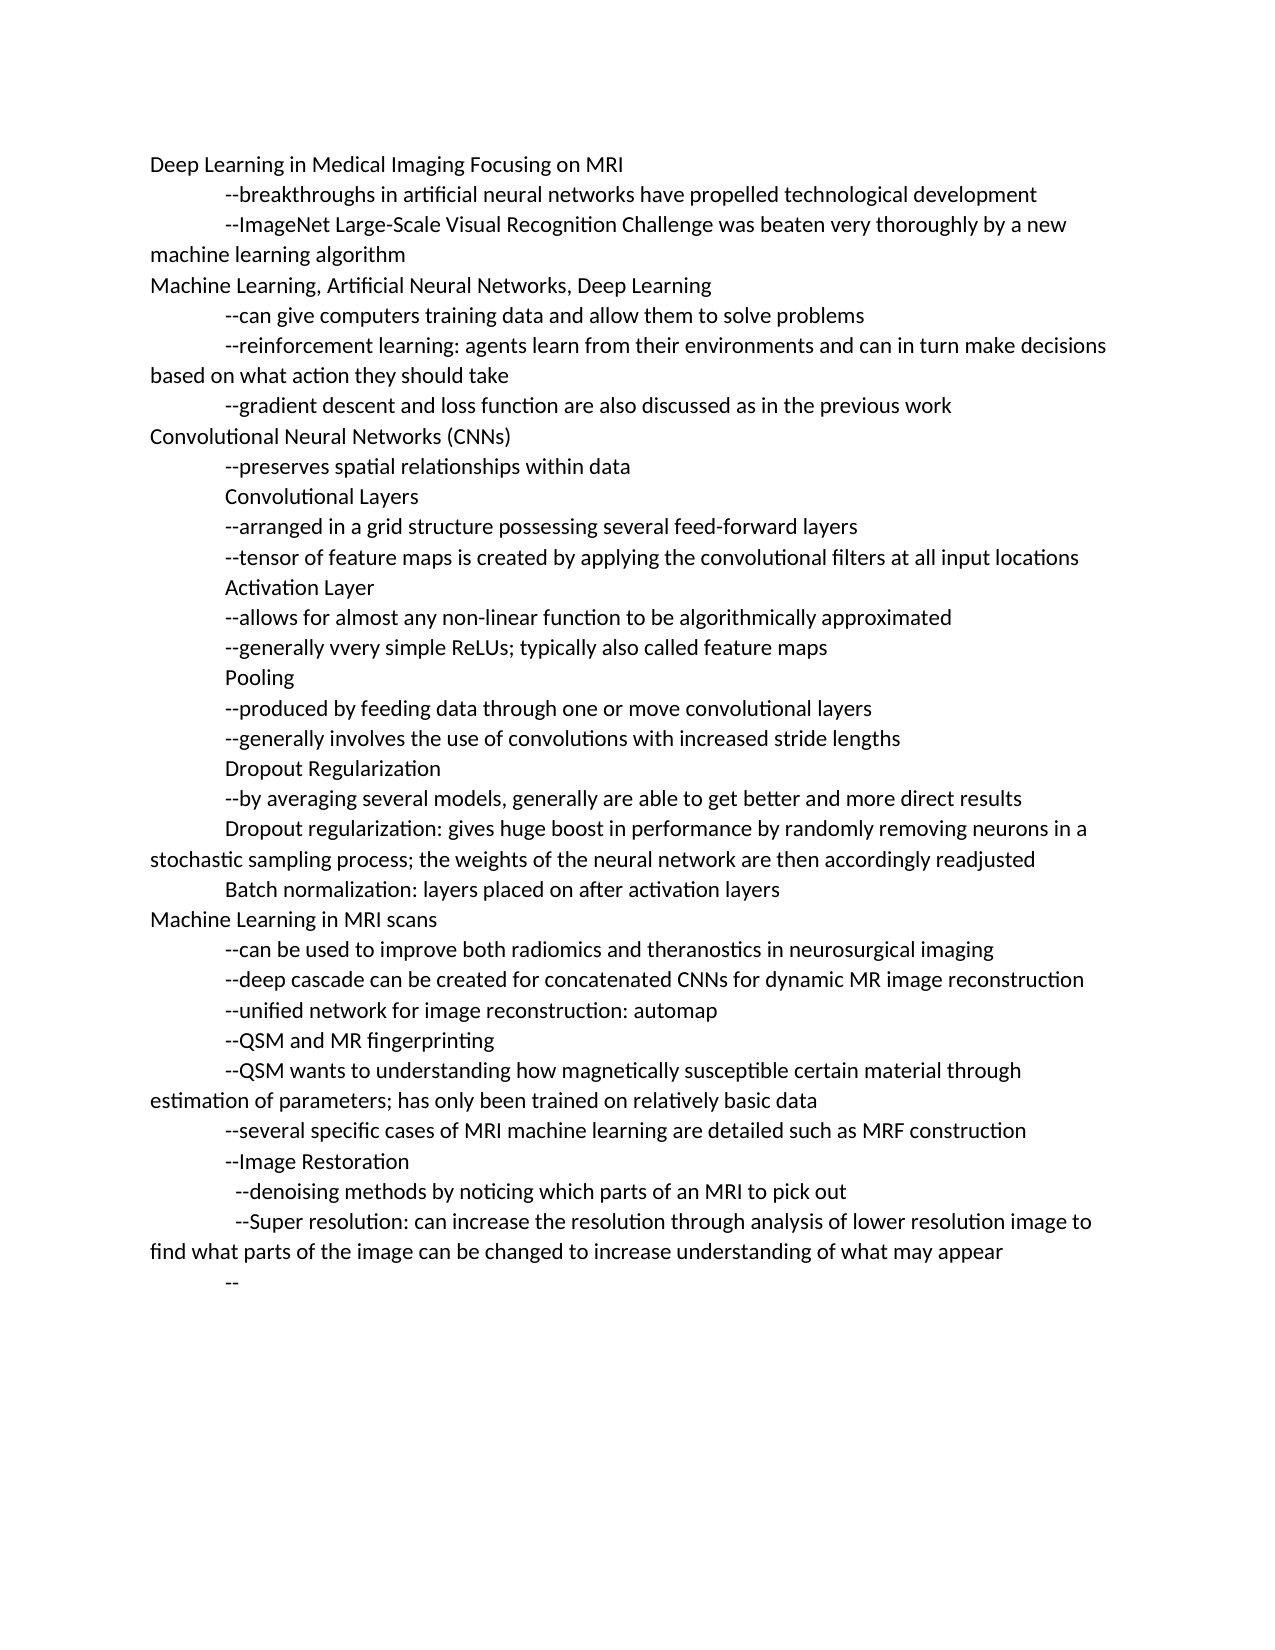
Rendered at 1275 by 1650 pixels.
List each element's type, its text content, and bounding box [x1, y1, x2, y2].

text --deep cascade can be created for concatenated CNNs for dynamic MR image reconstruction [150, 966, 1125, 994]
text Deep Learning in Medical Imaging Focusing on MRI [150, 150, 1125, 178]
text Batch normalization: layers placed on after activation layers [150, 875, 1125, 903]
text --tensor of feature maps is created by applying the convolutional filters at all input locations [150, 543, 1125, 571]
text --allows for almost any non-linear function to be algorithmically approximated [150, 603, 1125, 631]
text -- [150, 1268, 1125, 1296]
text --can be used to improve both radiomics and theranostics in neurosurgical imaging [150, 935, 1125, 963]
text --preserves spatial relationships within data [150, 452, 1125, 480]
text --QSM wants to understanding how magnetically susceptible certain material through estimation of parameters; has only been trained on relatively basic data [150, 1056, 1125, 1114]
text --reinforcement learning: agents learn from their environments and can in turn make decisions based on what action they should take [150, 331, 1125, 389]
text --QSM and MR fingerprinting [150, 1026, 1125, 1054]
text --Image Restoration [150, 1147, 1125, 1175]
text --can give computers training data and allow them to solve problems [150, 301, 1125, 329]
text --generally vvery simple ReLUs; typically also called feature maps [150, 633, 1125, 661]
text Dropout regularization: gives huge boost in performance by randomly removing neurons in a stochastic sampling process; the weights of the neural network are then accordingly readjusted [150, 814, 1125, 873]
text --denoising methods by noticing which parts of an MRI to pick out [150, 1177, 1125, 1205]
text --gradient descent and loss function are also discussed as in the previous work [150, 392, 1125, 420]
text --breakthroughs in artificial neural networks have propelled technological development [150, 180, 1125, 208]
text --ImageNet Large-Scale Visual Recognition Challenge was beaten very thoroughly by a new machine learning algorithm [150, 210, 1125, 269]
text Machine Learning, Artificial Neural Networks, Deep Learning [150, 271, 1125, 299]
text Dropout Regularization [150, 754, 1125, 782]
text --unified network for image reconstruction: automap [150, 996, 1125, 1024]
text Convolutional Layers [150, 482, 1125, 510]
text --arranged in a grid structure possessing several feed-forward layers [150, 512, 1125, 541]
text --produced by feeding data through one or move convolutional layers [150, 694, 1125, 722]
text --generally involves the use of convolutions with increased stride lengths [150, 724, 1125, 752]
text Pooling [150, 663, 1125, 692]
text --by averaging several models, generally are able to get better and more direct results [150, 784, 1125, 812]
text --several specific cases of MRI machine learning are detailed such as MRF construction [150, 1117, 1125, 1145]
text --Super resolution: can increase the resolution through analysis of lower resolution image to find what parts of the image can be changed to increase understanding of what may appear [150, 1207, 1125, 1266]
text Machine Learning in MRI scans [150, 905, 1125, 933]
text Convolutional Neural Networks (CNNs) [150, 422, 1125, 450]
text Activation Layer [150, 573, 1125, 601]
